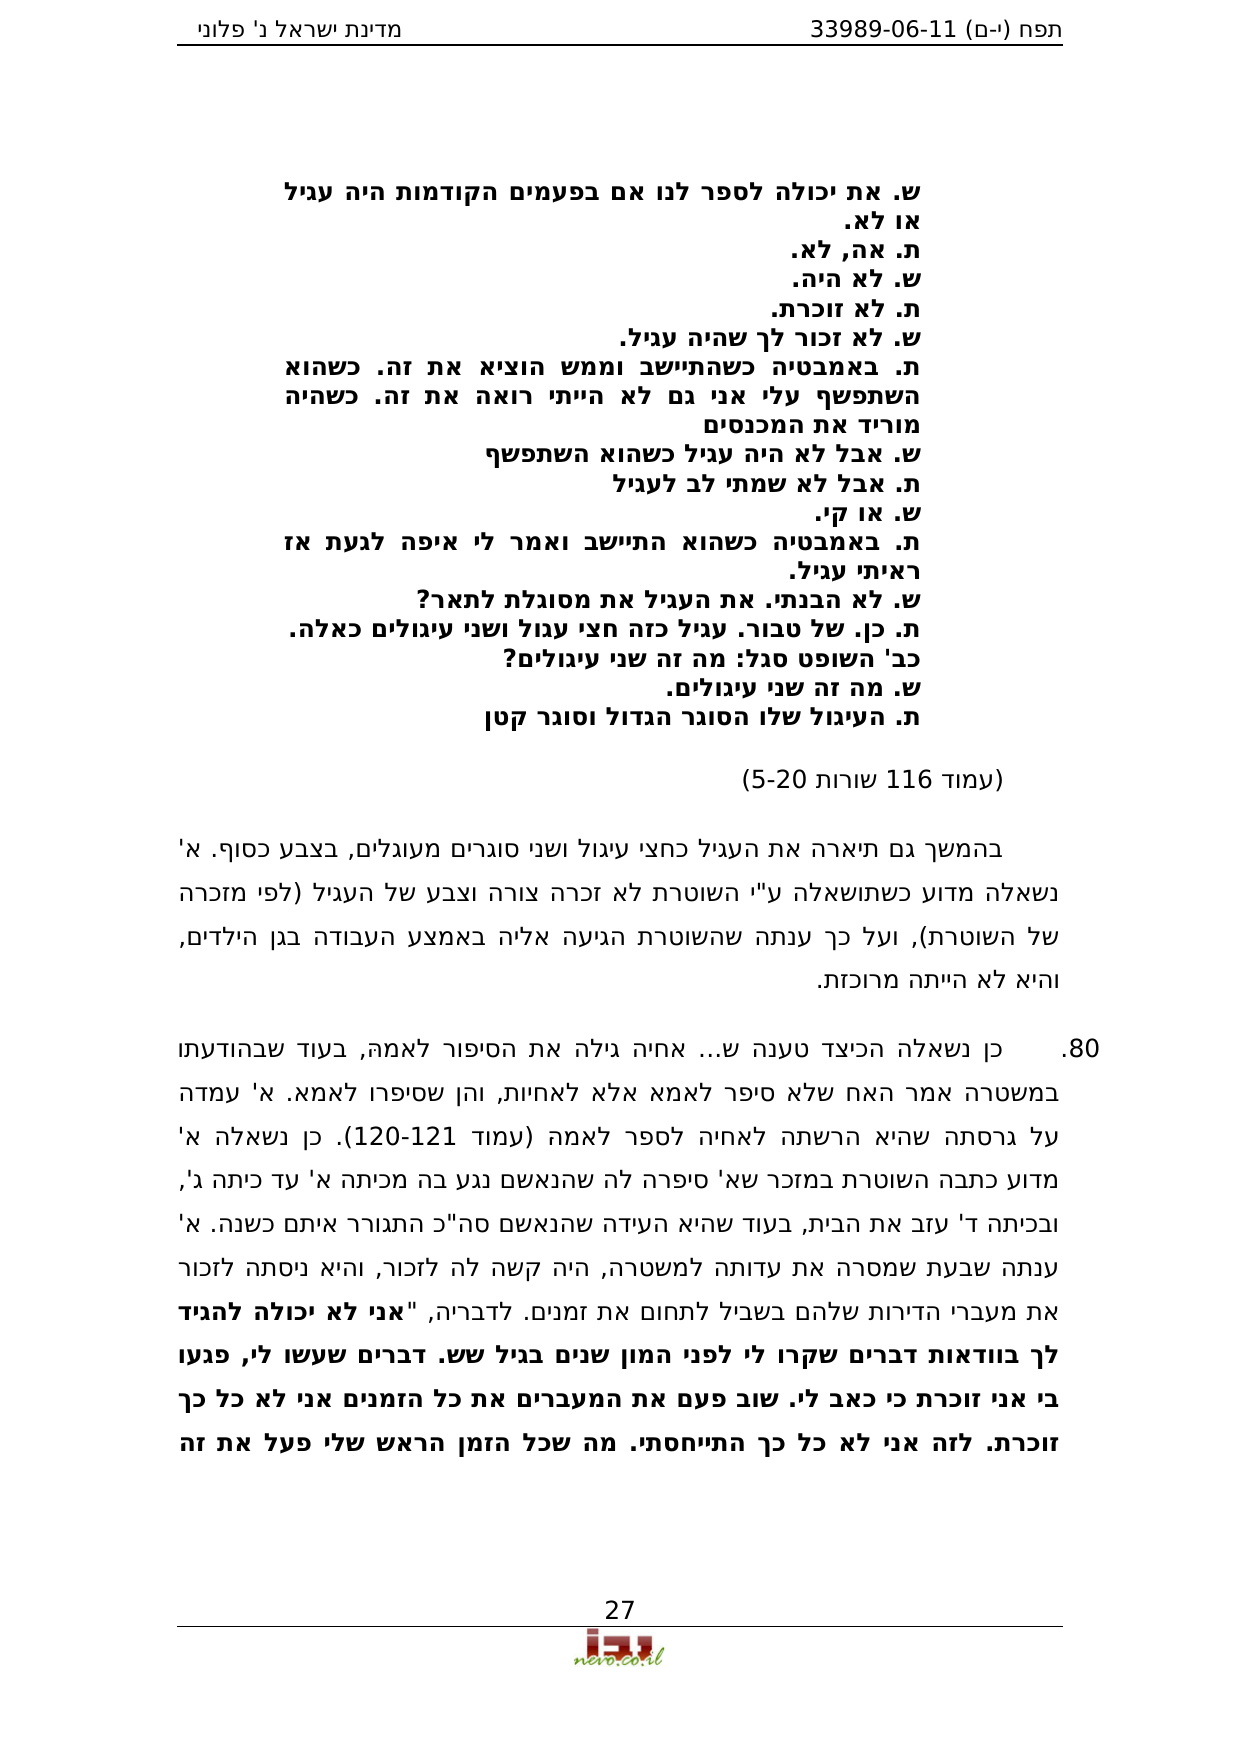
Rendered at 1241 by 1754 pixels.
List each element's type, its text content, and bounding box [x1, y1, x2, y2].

text ש. לא היה. [283, 265, 921, 294]
text ת. באמבטיה כשהוא התיישב ואמר לי איפה לגעת אז ראיתי עגיל. [283, 527, 921, 586]
text ת. כן. של טבור. עגיל כזה חצי עגול ושני עיגולים כאלה. [283, 615, 921, 644]
text ש. או קי. [283, 498, 921, 527]
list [177, 1034, 1060, 1457]
text ש. לא הבנתי. את העגיל את מסוגלת לתאר? [283, 586, 921, 615]
text (עמוד 116 שורות 5-20) [177, 765, 1063, 794]
text ת. אה, לא. [283, 236, 921, 265]
text ש. מה זה שני עיגולים. [283, 673, 921, 702]
text ת. אבל לא שמתי לב לעגיל [283, 469, 921, 498]
text ת. לא זוכרת. [283, 294, 921, 323]
text ת. העיגול שלו הסוגר הגדול וסוגר קטן [283, 702, 921, 731]
text כב' השופט סגל: מה זה שני עיגולים? [283, 644, 921, 673]
text ש. את יכולה לספר לנו אם בפעמים הקודמות היה עגיל או לא. [283, 177, 921, 236]
text בהמשך גם תיארה את העגיל כחצי עיגול ושני סוגרים מעוגלים, בצבע כסוף. א' נשאלה מדוע כשתושאלה ע"י השוטרת לא זכרה צורה וצבע של העגיל (לפי מזכרה של השוטרת), ועל כך ענתה שהשוטרת הגיעה אליה באמצע העבודה בגן הילדים, והיא לא הייתה מרוכזת. [177, 834, 1060, 994]
text ש. לא זכור לך שהיה עגיל. [283, 323, 921, 352]
picture [574, 1628, 666, 1667]
text ש. אבל לא היה עגיל כשהוא השתפשף [283, 440, 921, 469]
text ת. באמבטיה כשהתיישב וממש הוציא את זה. כשהוא השתפשף עלי אני גם לא הייתי רואה את זה. כשהיה מוריד את המכנסים [283, 352, 921, 440]
